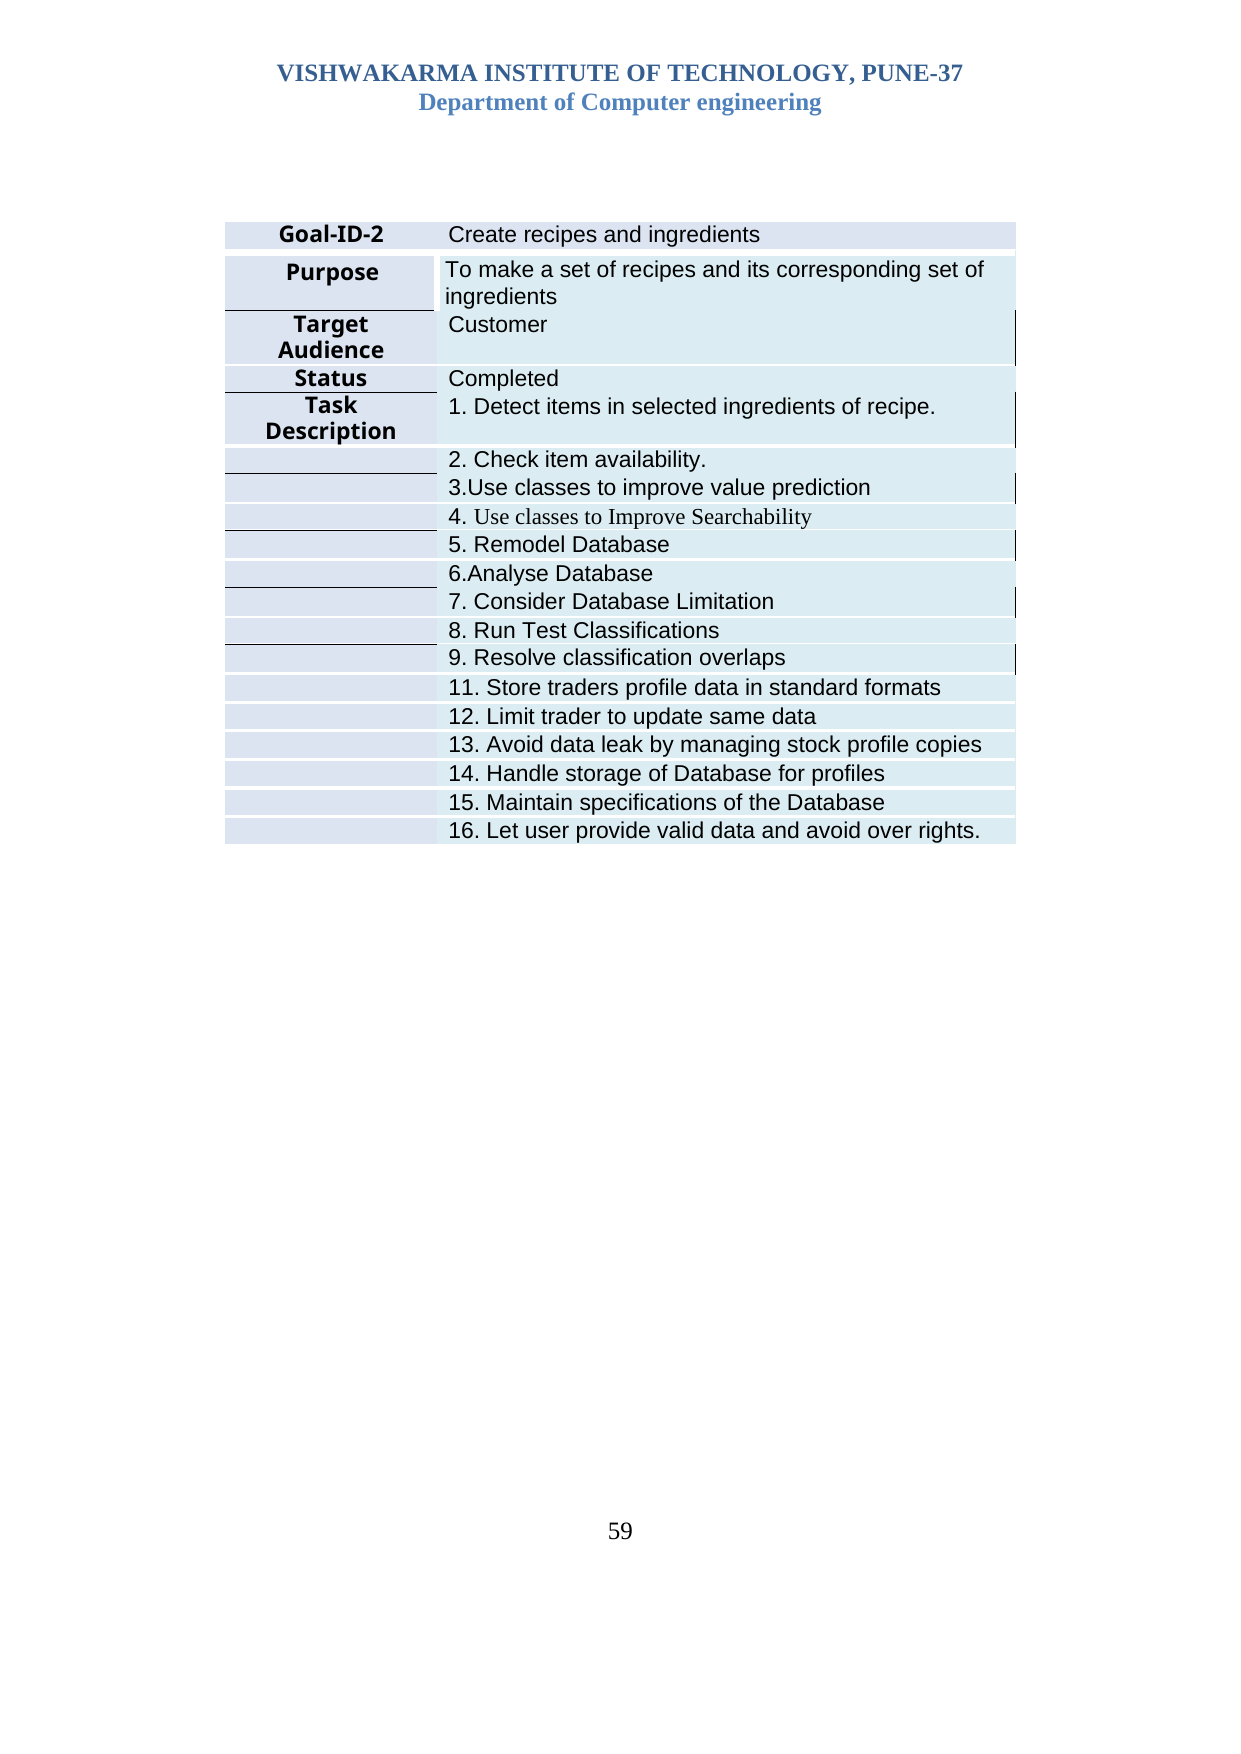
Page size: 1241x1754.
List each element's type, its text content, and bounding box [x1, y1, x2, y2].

table_cell 8. Run Test Classifications [437, 618, 1016, 643]
table_cell 6.Analyse Database [437, 561, 1016, 587]
table_cell Completed [437, 366, 1016, 392]
table_cell Purpose [225, 256, 434, 310]
table_cell [225, 618, 437, 643]
table_cell [225, 732, 437, 758]
table_cell [225, 448, 437, 473]
table_cell [225, 790, 437, 815]
table_cell [225, 704, 437, 729]
table_cell 2. Check item availability. [437, 448, 1016, 473]
table_cell [225, 818, 437, 844]
table_cell [225, 675, 437, 701]
table_cell [225, 504, 437, 529]
table_cell [225, 474, 437, 502]
table_cell 14. Handle storage of Database for profiles [437, 758, 1016, 786]
table_cell [225, 561, 437, 587]
table_cell [225, 761, 437, 786]
table_cell 13. Avoid data leak by managing stock profile copies [437, 729, 1016, 758]
table_cell To make a set of recipes and its corresponding set of ingredients [440, 250, 1016, 310]
table_cell 12. Limit trader to update same data [437, 701, 1016, 729]
table_header Create recipes and ingredients [437, 222, 1016, 249]
table_cell 16. Let user provide valid data and avoid over rights. [437, 815, 1016, 844]
table_cell Target Audience [225, 311, 437, 364]
table_cell Task Description [225, 393, 437, 444]
table_cell 3.Use classes to improve value prediction [437, 473, 1015, 502]
table_cell [225, 645, 437, 672]
table_cell 15. Maintain specifications of the Database [437, 786, 1016, 815]
table_cell 9. Resolve classification overlaps [437, 644, 1015, 672]
table_cell 1. Detect items in selected ingredients of recipe. [437, 392, 1015, 444]
table_cell 7. Consider Database Limitation [437, 587, 1015, 616]
table_cell 5. Remodel Database [437, 530, 1015, 558]
table_cell Status [225, 366, 437, 392]
table_header Goal-ID-2 [225, 222, 437, 249]
table_cell [225, 531, 437, 558]
table_cell 11. Store traders profile data in standard formats [437, 675, 1016, 701]
table_cell [225, 588, 437, 616]
table_cell Customer [437, 310, 1015, 364]
table_cell 4. Use classes to Improve Searchability [437, 504, 1016, 529]
